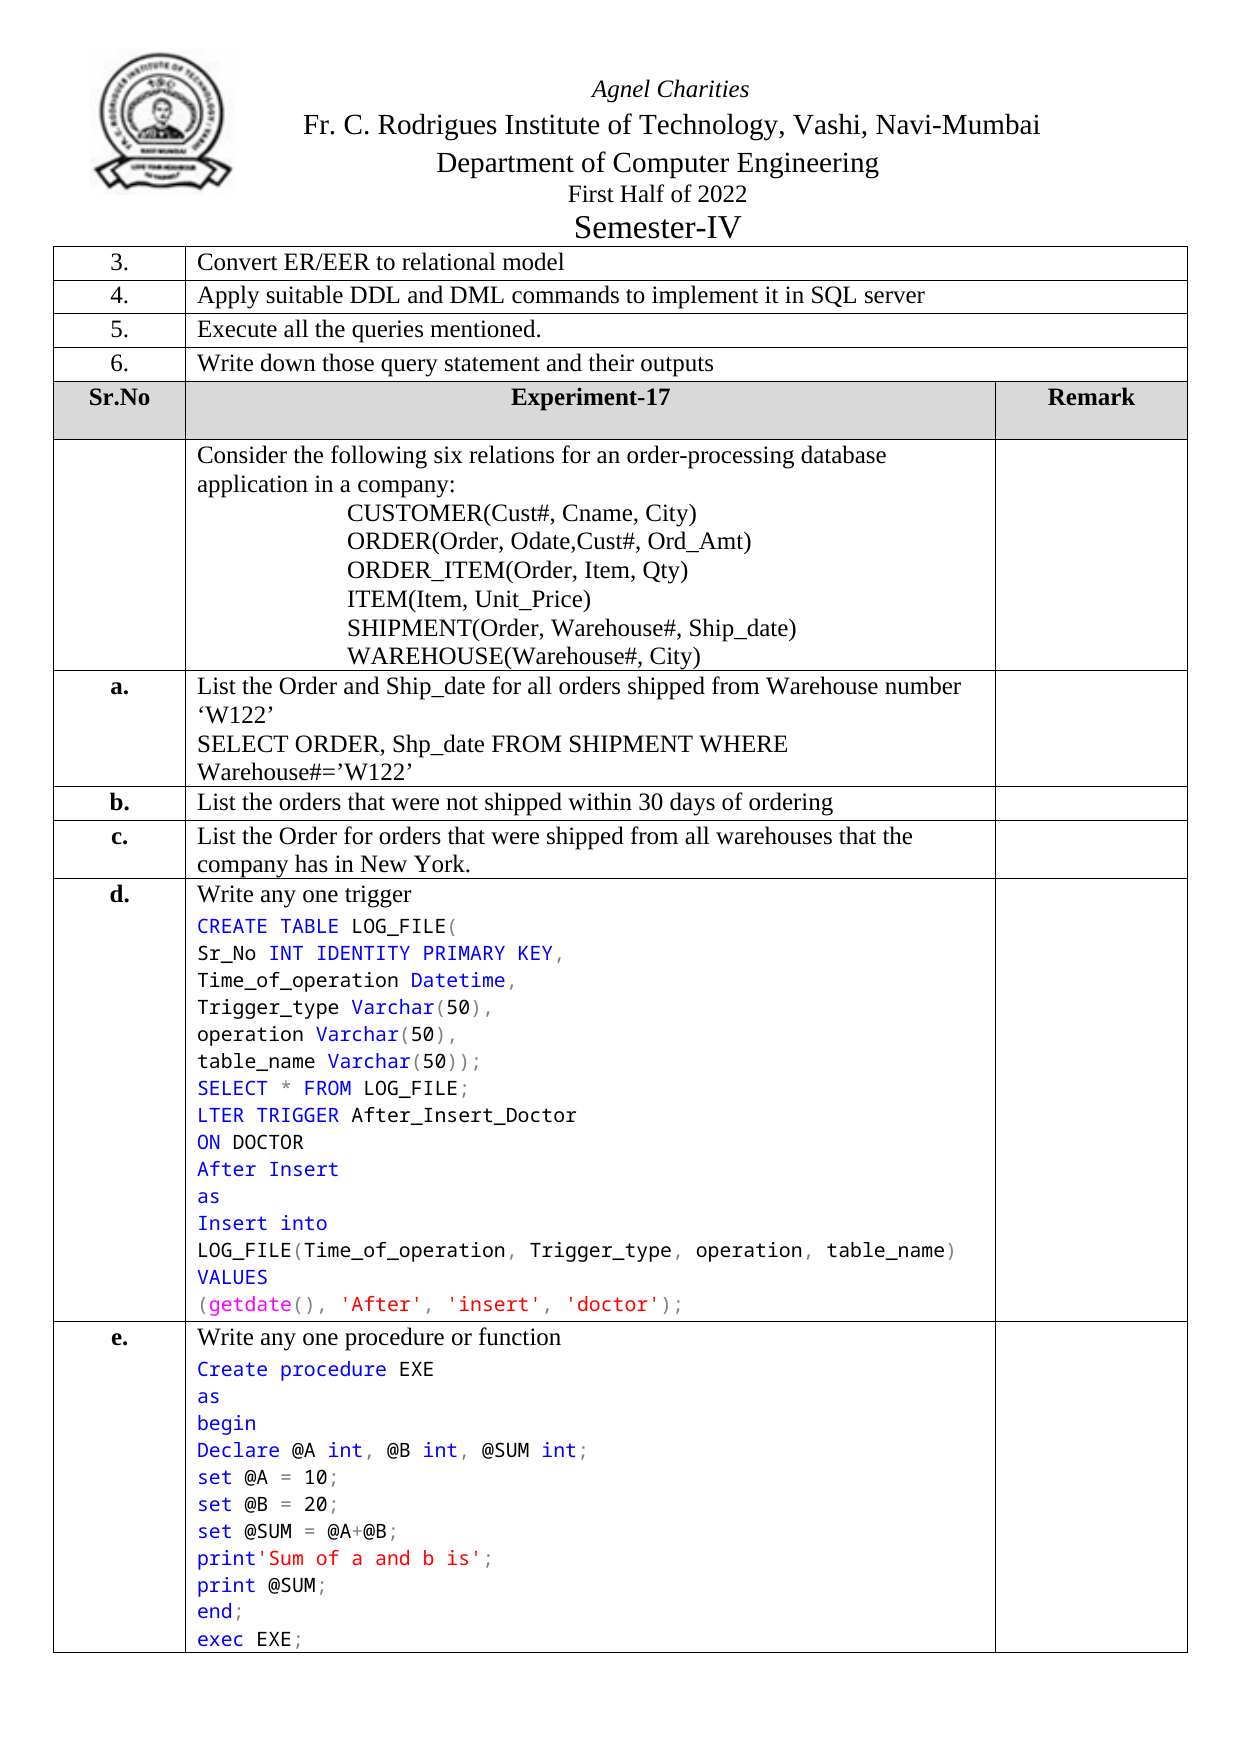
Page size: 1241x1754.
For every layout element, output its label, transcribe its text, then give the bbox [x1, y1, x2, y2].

table_cell [996, 879, 1187, 1321]
table_cell e. [54, 1322, 185, 1652]
table_cell List the Order for orders that were shipped from all warehouses that the company has in New York. [186, 821, 995, 878]
table_cell Write down those query statement and their outputs [186, 348, 1187, 381]
table_cell List the Order and Ship_date for all orders shipped from Warehouse number ‘W122’ SELECT ORDER, Shp_date FROM SHIPMENT WHERE Warehouse#=’W122’ [186, 671, 995, 786]
table_cell [996, 1322, 1187, 1652]
table_cell Remark [996, 382, 1187, 439]
table_cell Write any one trigger CREATE TABLE LOG_FILE( Sr_No INT IDENTITY PRIMARY KEY, Time_of_operation Datetime, Trigger_type Varchar(50), operation Varchar(50), table_name Varchar(50)); SELECT * FROM LOG_FILE; LTER TRIGGER After_Insert_Doctor ON DOCTOR After Insert as Insert into LOG_FILE(Time_of_operation, Trigger_type, operation, table_name) VALUES (getdate(), 'After', 'insert', 'doctor'); [186, 879, 995, 1321]
table_cell c. [54, 821, 185, 878]
table_cell Apply suitable DDL and DML commands to implement it in SQL server [186, 281, 1187, 313]
table_cell [996, 671, 1187, 786]
table_cell List the orders that were not shipped within 30 days of ordering [186, 787, 995, 820]
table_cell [186, 1322, 995, 1652]
table_cell Convert ER/EER to relational model [186, 247, 1187, 279]
table_cell Consider the following six relations for an order-processing database application in a company: CUSTOMER(Cust#, Cname, City) ORDER(Order, Odate,Cust#, Ord_Amt) ORDER_ITEM(Order, Item, Qty) ITEM(Item, Unit_Price) SHIPMENT(Order, Warehouse#, Ship_date) WAREHOUSE(Warehouse#, City) [186, 440, 995, 670]
table_cell b. [54, 787, 185, 820]
table_cell [996, 440, 1187, 670]
table_cell 6. [54, 348, 185, 381]
table_cell [996, 821, 1187, 878]
table_cell a. [54, 671, 185, 786]
table_cell Sr.No [54, 382, 185, 439]
table_cell 5. [54, 314, 185, 347]
table_cell Execute all the queries mentioned. [186, 314, 1187, 347]
table_cell Experiment-17 [186, 382, 995, 439]
table_cell [996, 787, 1187, 820]
table_cell 3. [54, 247, 185, 279]
table_cell 4. [54, 281, 185, 313]
table_cell d. [54, 879, 185, 1321]
table_cell [54, 440, 185, 670]
